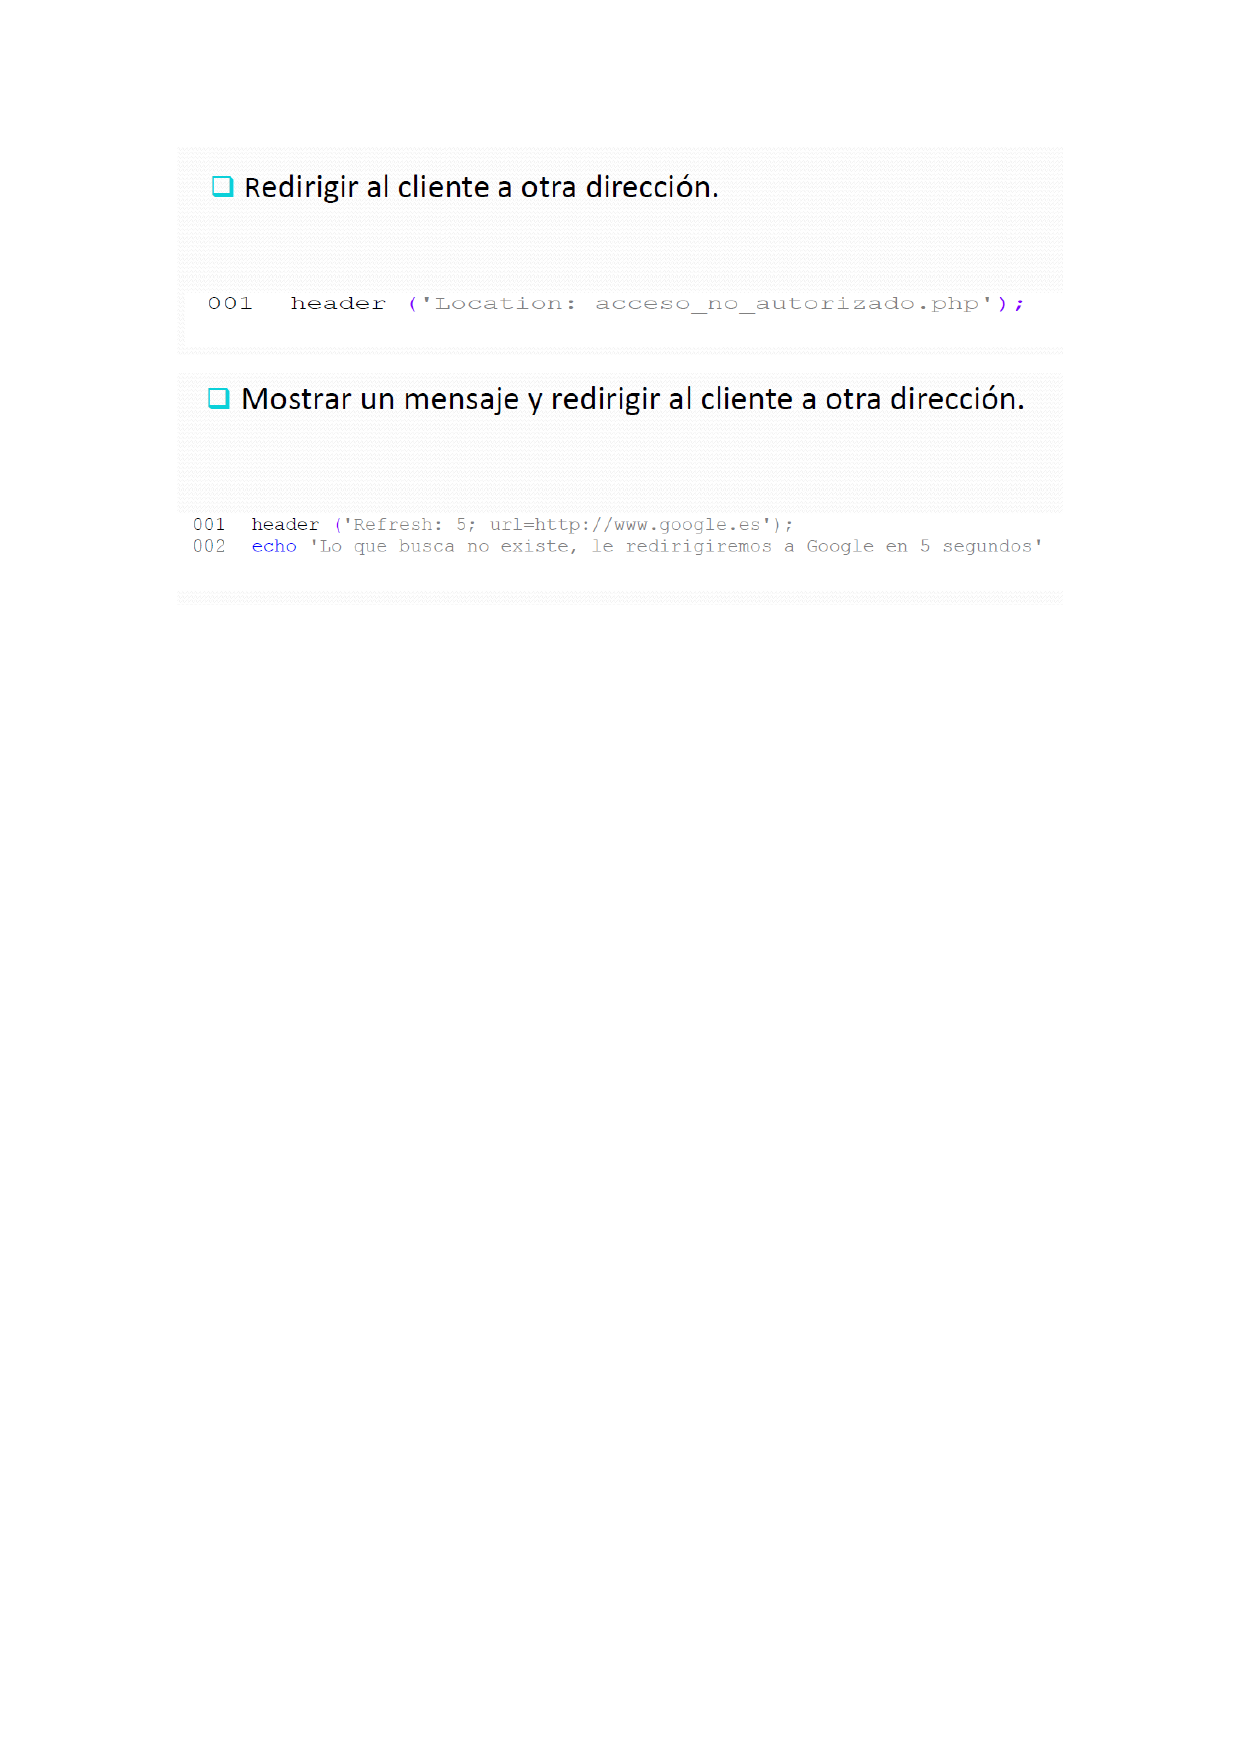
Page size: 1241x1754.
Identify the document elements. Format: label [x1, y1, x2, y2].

picture [177, 373, 1063, 605]
picture [177, 147, 1063, 355]
